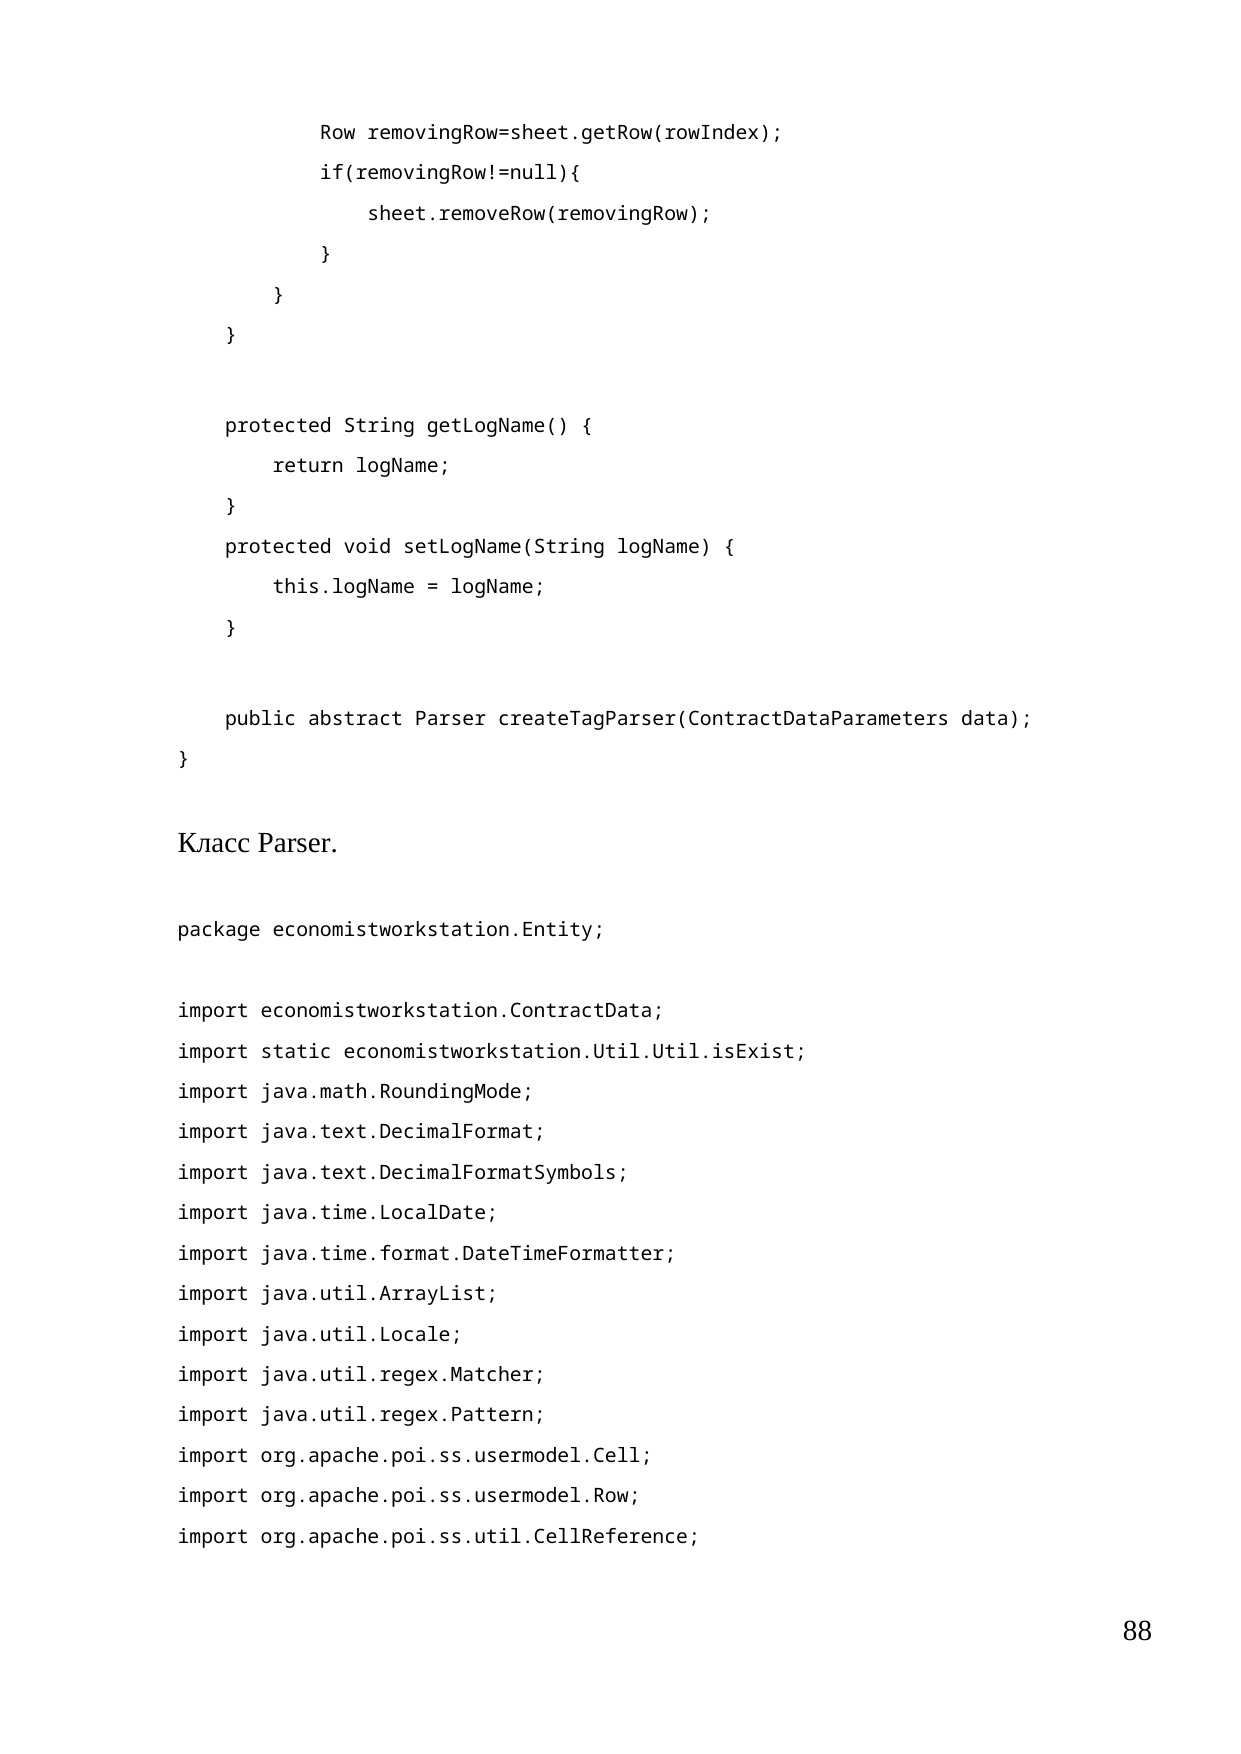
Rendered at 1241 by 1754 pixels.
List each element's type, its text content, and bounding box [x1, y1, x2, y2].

text } [177, 280, 1152, 307]
text import java.util.ArrayList; [177, 1279, 1152, 1306]
text import java.util.regex.Matcher; [177, 1360, 1152, 1387]
text import java.util.regex.Pattern; [177, 1401, 1152, 1428]
text } [177, 320, 1152, 347]
text } [177, 744, 1152, 771]
text import java.text.DecimalFormatSymbols; [177, 1158, 1152, 1185]
text sheet.removeRow(removingRow); [177, 199, 1152, 226]
text import static economistworkstation.Util.Util.isExist; [177, 1037, 1152, 1064]
text return logName; [177, 451, 1152, 478]
text } [177, 239, 1152, 266]
text public abstract Parser createTagParser(ContractDataParameters data); [177, 704, 1152, 731]
text Класс Parser. [177, 825, 1152, 858]
text import org.apache.poi.ss.util.CellReference; [177, 1522, 1152, 1549]
text import java.time.format.DateTimeFormatter; [177, 1239, 1152, 1266]
text import java.text.DecimalFormat; [177, 1118, 1152, 1145]
text } [177, 613, 1152, 640]
text import org.apache.poi.ss.usermodel.Cell; [177, 1441, 1152, 1468]
text if(removingRow!=null){ [177, 158, 1152, 186]
text import java.util.Locale; [177, 1320, 1152, 1347]
text Row removingRow=sheet.getRow(rowIndex); [177, 118, 1152, 145]
text } [177, 492, 1152, 519]
text this.logName = logName; [177, 573, 1152, 599]
text import java.math.RoundingMode; [177, 1077, 1152, 1104]
text import economistworkstation.ContractData; [177, 997, 1152, 1023]
text protected String getLogName() { [177, 411, 1152, 438]
text protected void setLogName(String logName) { [177, 532, 1152, 559]
text package economistworkstation.Entity; [177, 916, 1152, 943]
text import java.time.LocalDate; [177, 1199, 1152, 1226]
text import org.apache.poi.ss.usermodel.Row; [177, 1482, 1152, 1508]
